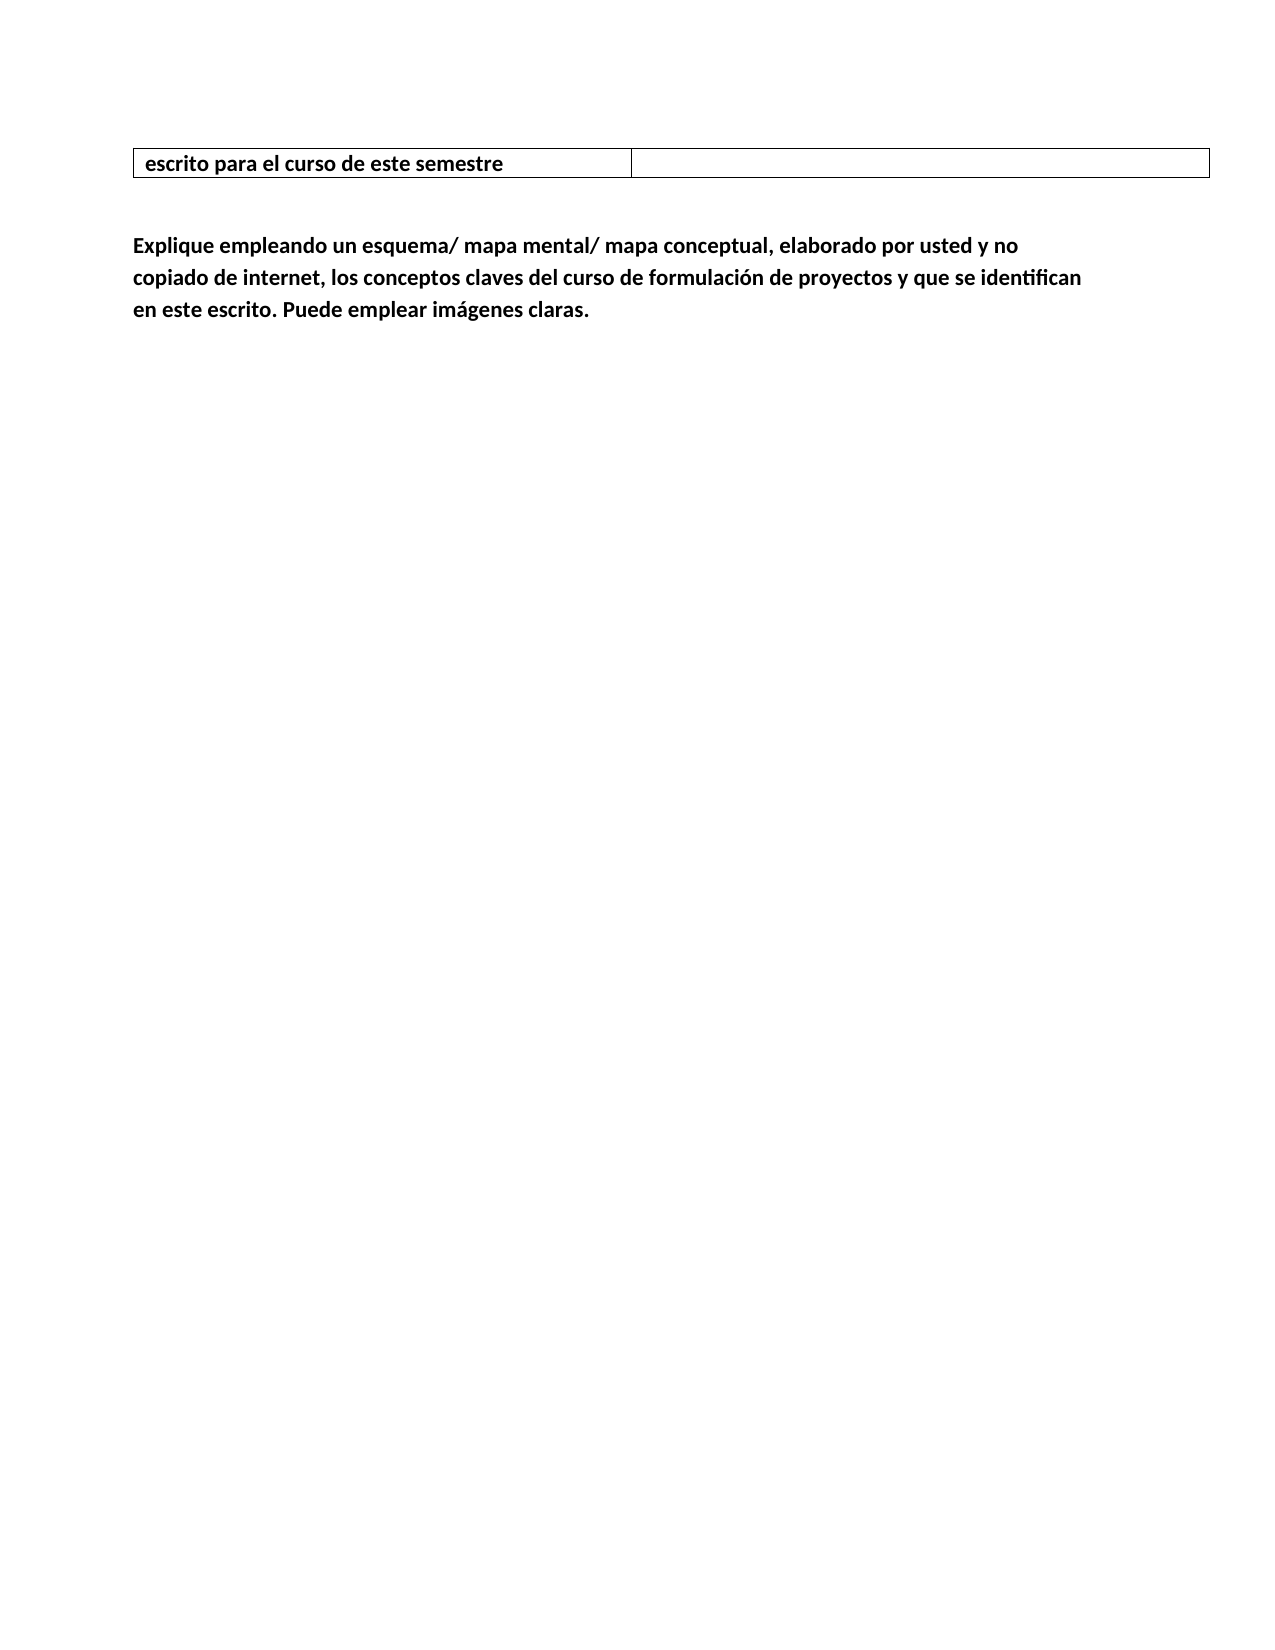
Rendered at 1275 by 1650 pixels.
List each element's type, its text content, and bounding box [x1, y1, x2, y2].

table_cell [632, 149, 1209, 177]
text Explique empleando un esquema/ mapa mental/ mapa conceptual, elaborado por usted y no copiado de internet, los conceptos claves del curso de formulación de proyectos y que se identifican en este escrito. Puede emplear imágenes claras. [133, 231, 1098, 323]
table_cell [134, 149, 631, 177]
